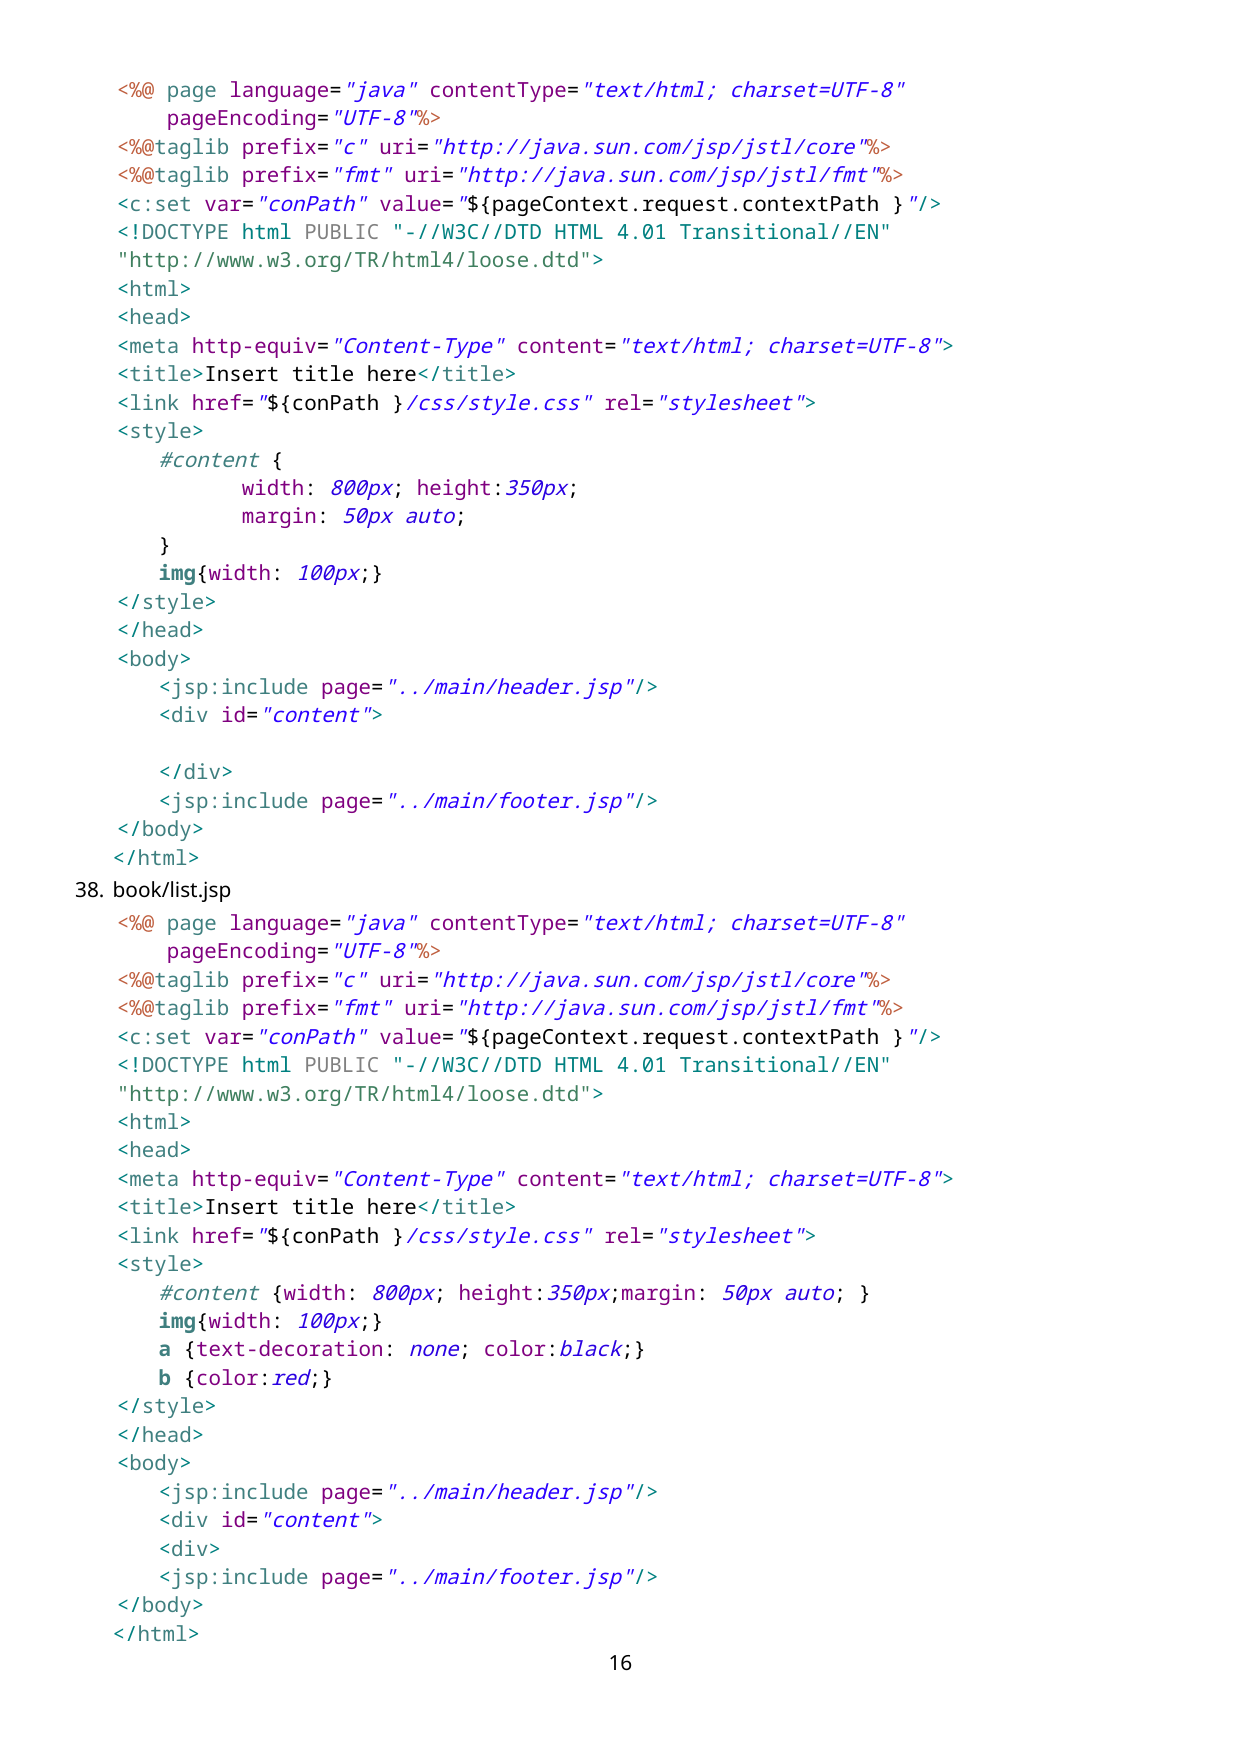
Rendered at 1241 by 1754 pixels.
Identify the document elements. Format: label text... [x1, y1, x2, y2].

text <jsp:include page="../main/footer.jsp"/> [117, 1562, 1165, 1591]
list book/list.jsp [75, 875, 1165, 904]
text a {text-decoration: none; color:black;} [117, 1334, 1165, 1363]
text <c:set var="conPath" value="${pageContext.request.contextPath }"/> [117, 1022, 1165, 1050]
text <%@taglib prefix="c" uri="http://java.sun.com/jsp/jstl/core"%> [117, 132, 1165, 160]
text <html> [117, 1107, 1165, 1136]
text img{width: 100px;} [117, 558, 1165, 587]
text <div> [117, 1534, 1165, 1562]
text <%@ page language="java" contentType="text/html; charset=UTF-8" [117, 75, 1165, 103]
text <meta http-equiv="Content-Type" content="text/html; charset=UTF-8"> [117, 1164, 1165, 1192]
text <html> [117, 274, 1165, 302]
text <%@ page language="java" contentType="text/html; charset=UTF-8" [117, 908, 1165, 936]
text pageEncoding="UTF-8"%> [117, 936, 1165, 965]
text <%@taglib prefix="fmt" uri="http://java.sun.com/jsp/jstl/fmt"%> [117, 993, 1165, 1022]
list </html> [112, 843, 1165, 871]
text b {color:red;} [117, 1363, 1165, 1391]
text </div> [117, 757, 1165, 786]
text </body> [117, 814, 1165, 843]
text img{width: 100px;} [117, 1306, 1165, 1334]
text </head> [117, 1420, 1165, 1448]
text <link href="${conPath }/css/style.css" rel="stylesheet"> [117, 1221, 1165, 1249]
text </style> [117, 587, 1165, 615]
text <c:set var="conPath" value="${pageContext.request.contextPath }"/> [117, 189, 1165, 217]
text <%@taglib prefix="c" uri="http://java.sun.com/jsp/jstl/core"%> [117, 965, 1165, 993]
text width: 800px; height:350px; [117, 473, 1165, 502]
text <!DOCTYPE html PUBLIC "-//W3C//DTD HTML 4.01 Transitional//EN" "http://www.w3.org/TR/html4/loose.dtd"> [117, 217, 1165, 274]
text <title>Insert title here</title> [117, 359, 1165, 388]
text <div id="content"> [117, 701, 1165, 729]
text <link href="${conPath }/css/style.css" rel="stylesheet"> [117, 388, 1165, 416]
text <!DOCTYPE html PUBLIC "-//W3C//DTD HTML 4.01 Transitional//EN" "http://www.w3.org/TR/html4/loose.dtd"> [117, 1050, 1165, 1107]
text #content { [117, 445, 1165, 473]
text <title>Insert title here</title> [117, 1192, 1165, 1221]
text <head> [117, 302, 1165, 331]
text </head> [117, 615, 1165, 644]
text #content {width: 800px; height:350px;margin: 50px auto; } [117, 1278, 1165, 1306]
text <jsp:include page="../main/header.jsp"/> [117, 672, 1165, 701]
text <body> [117, 1448, 1165, 1477]
text <jsp:include page="../main/header.jsp"/> [117, 1477, 1165, 1505]
text margin: 50px auto; [117, 502, 1165, 530]
text <style> [117, 416, 1165, 445]
text <body> [117, 644, 1165, 672]
text <div id="content"> [117, 1505, 1165, 1534]
text </style> [117, 1391, 1165, 1420]
list </html> [112, 1619, 1165, 1647]
text pageEncoding="UTF-8"%> [117, 103, 1165, 132]
text } [117, 530, 1165, 558]
text </body> [117, 1591, 1165, 1619]
text <style> [117, 1249, 1165, 1278]
text <head> [117, 1136, 1165, 1164]
text <jsp:include page="../main/footer.jsp"/> [117, 786, 1165, 814]
text <meta http-equiv="Content-Type" content="text/html; charset=UTF-8"> [117, 331, 1165, 359]
text <%@taglib prefix="fmt" uri="http://java.sun.com/jsp/jstl/fmt"%> [117, 160, 1165, 189]
